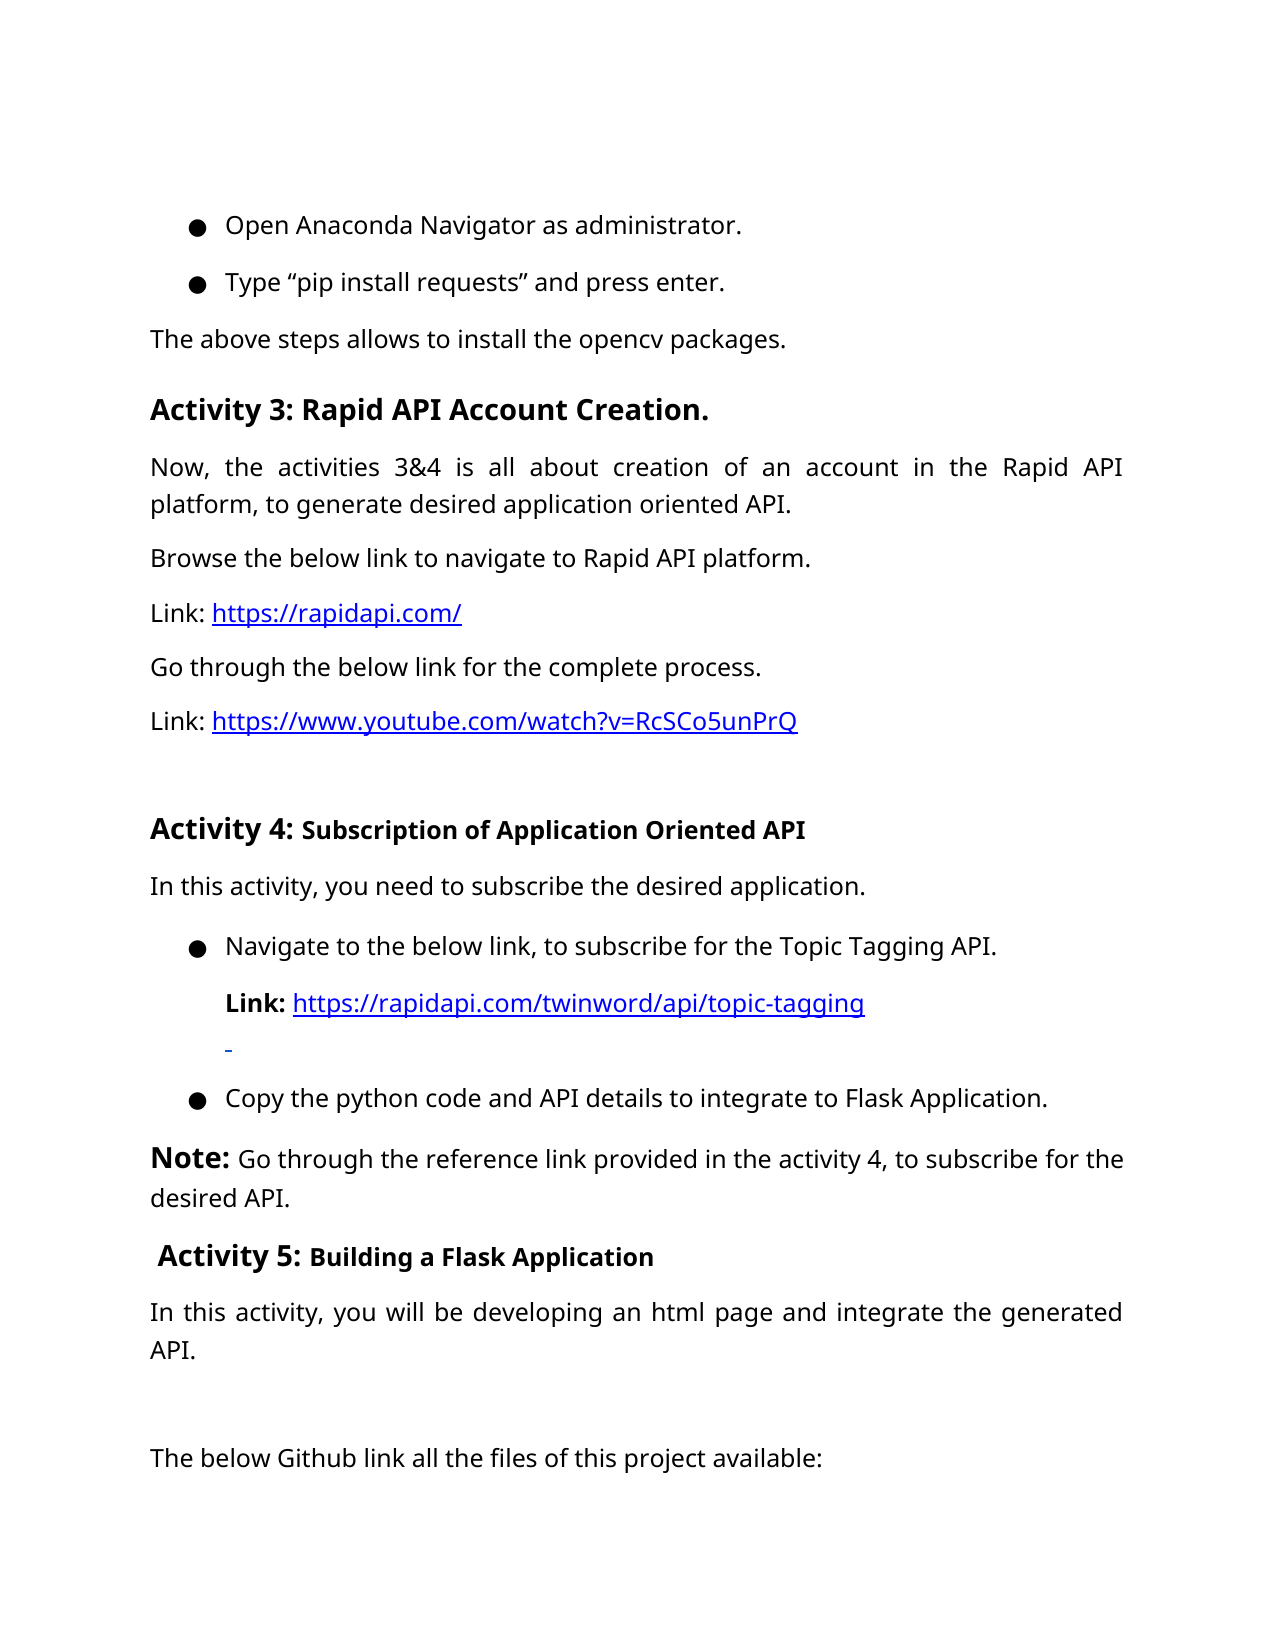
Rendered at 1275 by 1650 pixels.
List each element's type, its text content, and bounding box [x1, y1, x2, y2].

text Browse the below link to navigate to Rapid API platform. [150, 541, 1125, 575]
text Activity 5: Building a Flask Application [150, 1235, 1125, 1274]
text Link: https://www.youtube.com/watch?v=RcSCo5unPrQ [150, 703, 1125, 737]
text The above steps allows to install the opencv packages. [150, 321, 1125, 355]
text Activity 3: Rapid API Account Creation. [150, 389, 1125, 429]
list Navigate to the below link, to subscribe for the Topic Tagging API. [187, 929, 1125, 963]
text Link: https://rapidapi.com/twinword/api/topic-tagging [225, 986, 1125, 1020]
text In this activity, you need to subscribe the desired application. [150, 869, 1125, 903]
list Type “pip install requests” and press enter. [187, 264, 1125, 298]
text Note: Go through the reference link provided in the activity 4, to subscribe for the desired API. [150, 1138, 1125, 1215]
text Now, the activities 3&4 is all about creation of an account in the Rapid API platform, to generate desired application oriented API. [150, 450, 1125, 521]
text The below Github link all the files of this project available: [150, 1441, 1125, 1475]
text In this activity, you will be developing an html page and integrate the generated API. [150, 1295, 1125, 1367]
text Link: https://rapidapi.com/ [150, 595, 1125, 629]
text Activity 4: Subscription of Application Oriented API [150, 808, 1125, 848]
list Copy the python code and API details to integrate to Flask Application. [187, 1081, 1125, 1115]
text Go through the below link for the complete process. [150, 649, 1125, 683]
list Open Anaconda Navigator as administrator. [187, 207, 1125, 241]
